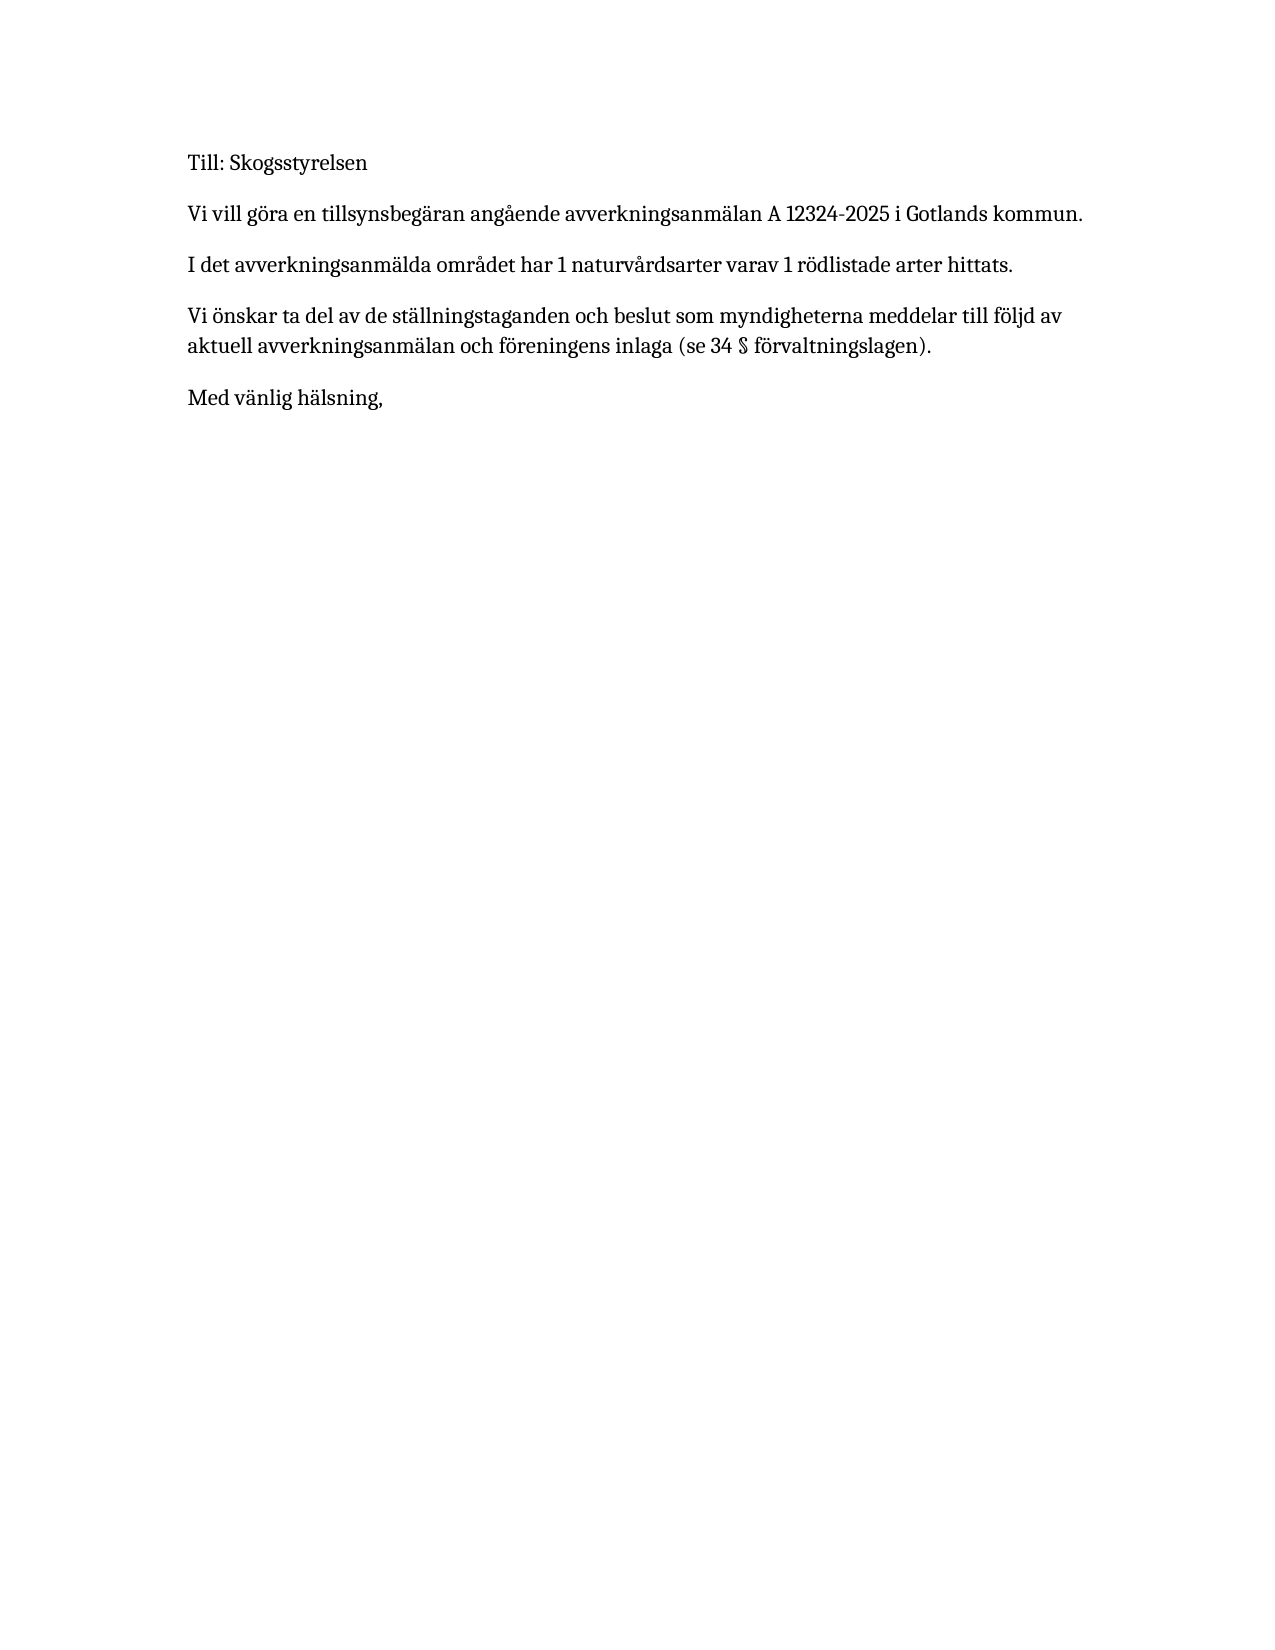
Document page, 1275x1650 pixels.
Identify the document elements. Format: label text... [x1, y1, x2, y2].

text Vi vill göra en tillsynsbegäran angående avverkningsanmälan A 12324-2025 i Gotlands kommun. [187, 201, 1087, 227]
text I det avverkningsanmälda området har 1 naturvårdsarter varav 1 rödlistade arter hittats. [187, 252, 1087, 278]
text Till: Skogsstyrelsen [187, 150, 1087, 176]
text Vi önskar ta del av de ställningstaganden och beslut som myndigheterna meddelar till följd av aktuell avverkningsanmälan och föreningens inlaga (se 34 § förvaltningslagen). [187, 303, 1087, 360]
text Med vänlig hälsning, [187, 384, 1087, 441]
